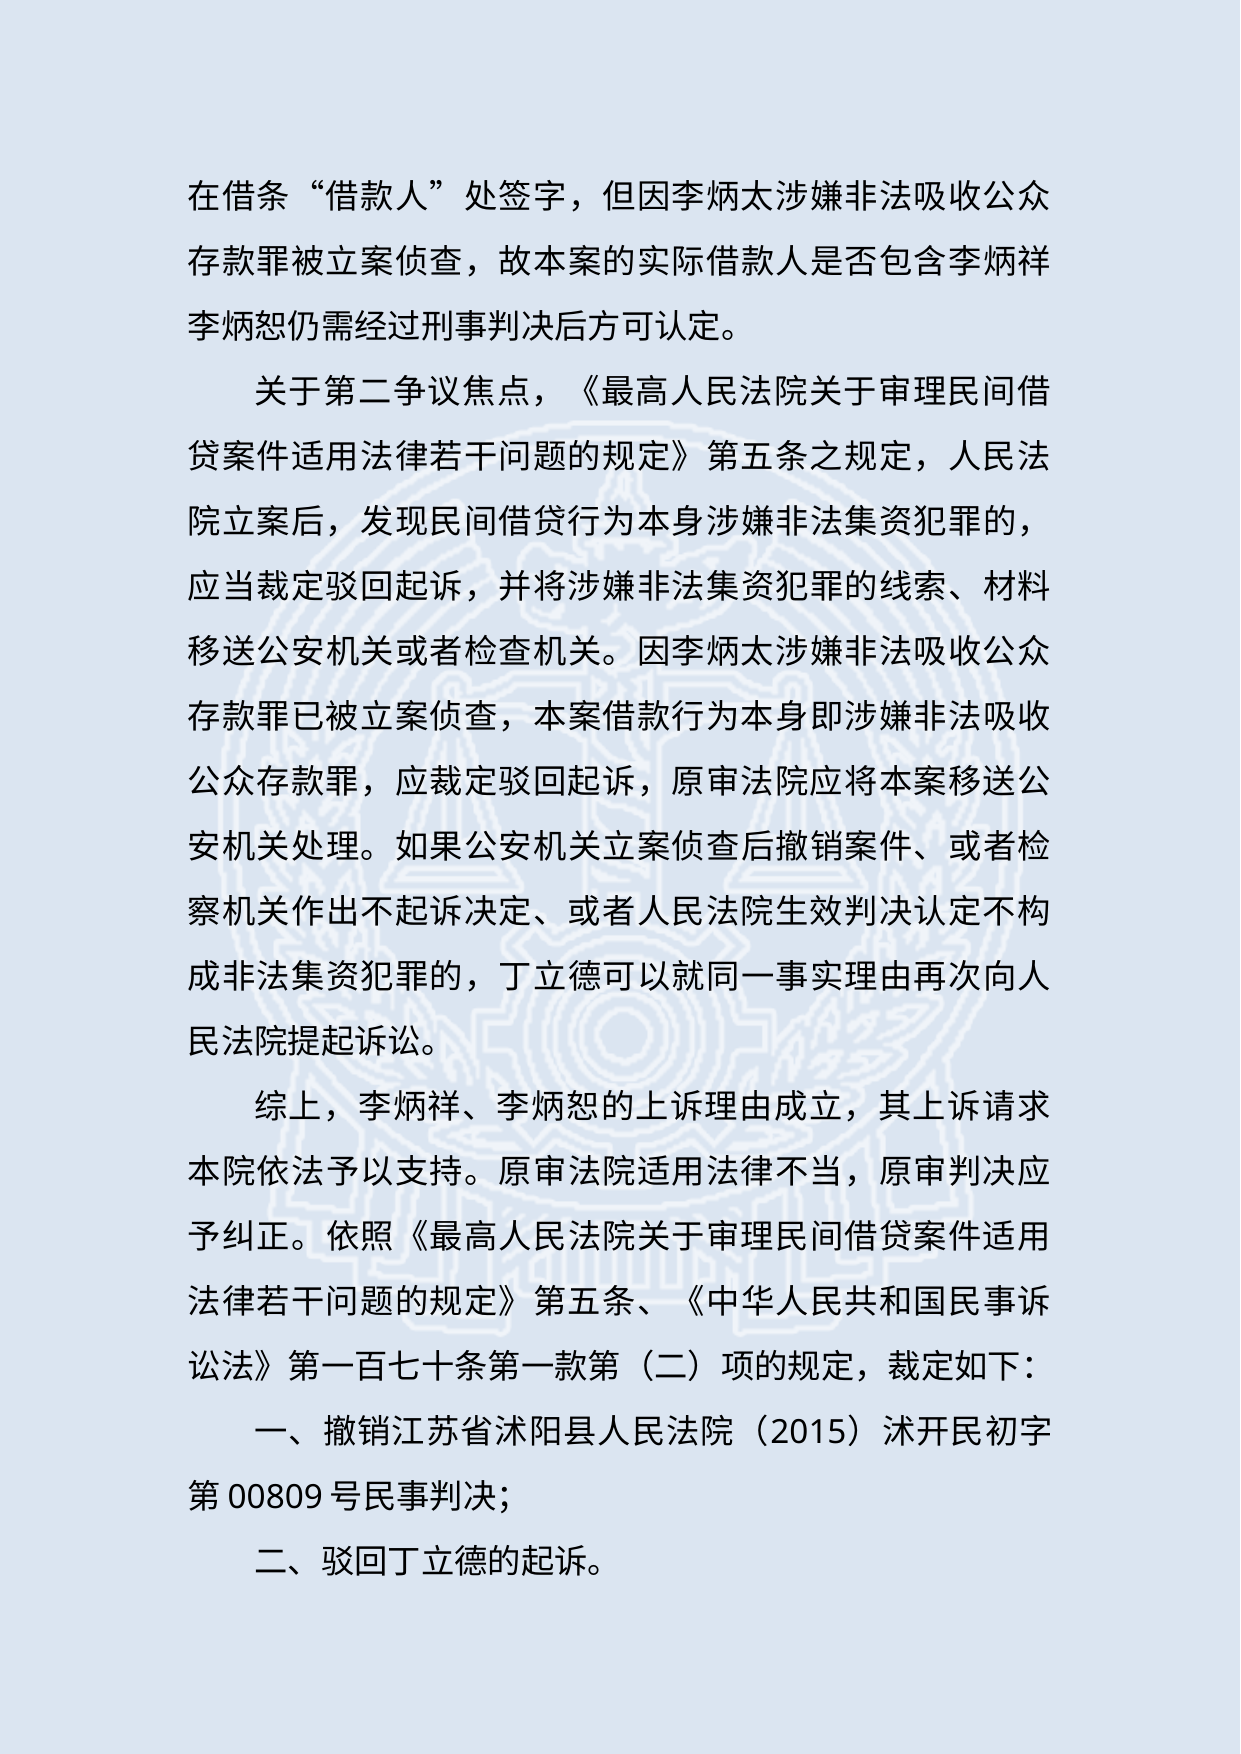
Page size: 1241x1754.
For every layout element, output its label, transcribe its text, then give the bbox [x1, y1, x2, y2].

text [187, 162, 1053, 357]
text 综上，李炳祥、李炳恕的上诉理由成立，其上诉请求本院依法予以支持。原审法院适用法律不当，原审判决应予纠正。依照《最高人民法院关于审理民间借贷案件适用法律若干问题的规定》第五条、《中华人民共和国民事诉讼法》第一百七十条第一款第（二）项的规定，裁定如下： [187, 1072, 1053, 1397]
text 关于第二争议焦点，《最高人民法院关于审理民间借贷案件适用法律若干问题的规定》第五条之规定，人民法院立案后，发现民间借贷行为本身涉嫌非法集资犯罪的，应当裁定驳回起诉，并将涉嫌非法集资犯罪的线索、材料移送公安机关或者检查机关。因李炳太涉嫌非法吸收公众存款罪已被立案侦查，本案借款行为本身即涉嫌非法吸收公众存款罪，应裁定驳回起诉，原审法院应将本案移送公安机关处理。如果公安机关立案侦查后撤销案件、或者检察机关作出不起诉决定、或者人民法院生效判决认定不构成非法集资犯罪的，丁立德可以就同一事实理由再次向人民法院提起诉讼。 [187, 357, 1053, 1072]
text 一、撤销江苏省沭阳县人民法院（2015）沭开民初字第00809号民事判决； [187, 1397, 1053, 1527]
text 二、驳回丁立德的起诉。 [187, 1527, 1053, 1592]
